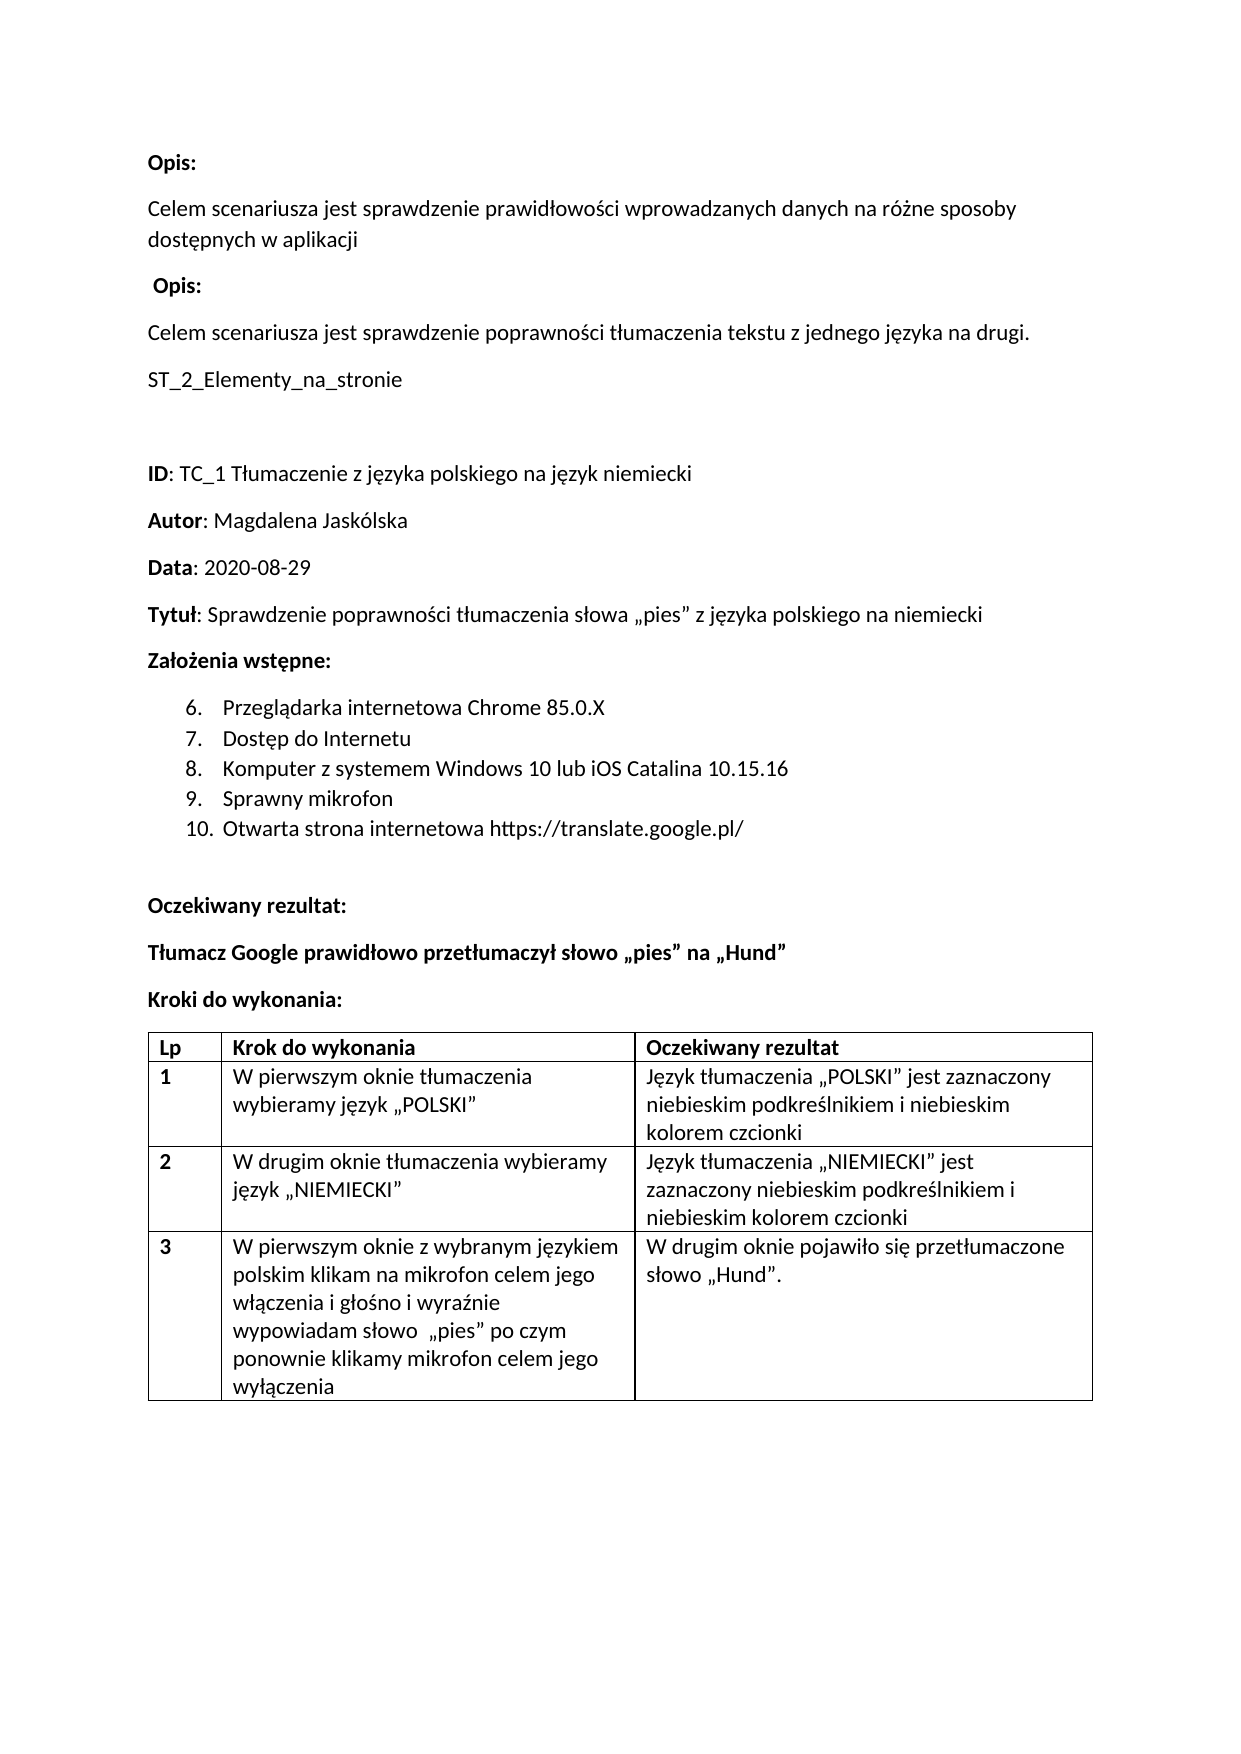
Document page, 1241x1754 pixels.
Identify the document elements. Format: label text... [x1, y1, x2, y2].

list Przeglądarka internetowa Chrome 85.0.X [185, 693, 1093, 721]
text Opis: [148, 148, 1093, 176]
table_cell Język tłumaczenia „NIEMIECKI” jest zaznaczony niebieskim podkreślnikiem i niebieskim kolorem czcionki [636, 1147, 1092, 1231]
table_header Lp [149, 1033, 221, 1061]
list Otwarta strona internetowa https://translate.google.pl/ [185, 814, 1093, 842]
text Data: 2020-08-29 [148, 553, 1093, 581]
text Opis: [148, 272, 1093, 299]
list Sprawny mikrofon [185, 784, 1093, 812]
text ST_2_Elementy_na_stronie [148, 365, 1093, 393]
text Założenia wstępne: [148, 647, 1093, 674]
text Tłumacz Google prawidłowo przetłumaczył słowo „pies” na „Hund” [148, 938, 1093, 966]
list Komputer z systemem Windows 10 lub iOS Catalina 10.15.16 [185, 754, 1093, 782]
table_header Krok do wykonania [222, 1033, 634, 1061]
text Oczekiwany rezultat: [148, 891, 1093, 919]
text Kroki do wykonania: [148, 985, 1093, 1013]
table_cell W drugim oknie tłumaczenia wybieramy język „NIEMIECKI” [222, 1147, 634, 1231]
text Celem scenariusza jest sprawdzenie prawidłowości wprowadzanych danych na różne sposoby dostępnych w aplikacji [148, 194, 1093, 253]
text Autor: Magdalena Jaskólska [148, 506, 1093, 534]
table_cell W pierwszym oknie z wybranym językiem polskim klikam na mikrofon celem jego włączenia i głośno i wyraźnie wypowiadam słowo „pies” po czym ponownie klikamy mikrofon celem jego wyłączenia [222, 1232, 634, 1400]
table_cell W pierwszym oknie tłumaczenia wybieramy język „POLSKI” [222, 1062, 634, 1146]
table_cell Język tłumaczenia „POLSKI” jest zaznaczony niebieskim podkreślnikiem i niebieskim kolorem czcionki [636, 1062, 1092, 1146]
text Celem scenariusza jest sprawdzenie poprawności tłumaczenia tekstu z jednego języka na drugi. [148, 318, 1093, 346]
text ID: TC_1 Tłumaczenie z języka polskiego na język niemiecki [148, 459, 1093, 487]
table_cell 1 [149, 1062, 221, 1146]
table_cell 2 [149, 1147, 221, 1231]
text Tytuł: Sprawdzenie poprawności tłumaczenia słowa „pies” z języka polskiego na niemiecki [148, 600, 1093, 628]
table_cell 3 [149, 1232, 221, 1400]
table_header Oczekiwany rezultat [636, 1033, 1092, 1061]
table_cell W drugim oknie pojawiło się przetłumaczone słowo „Hund”. [636, 1232, 1092, 1400]
list Dostęp do Internetu [185, 724, 1093, 752]
